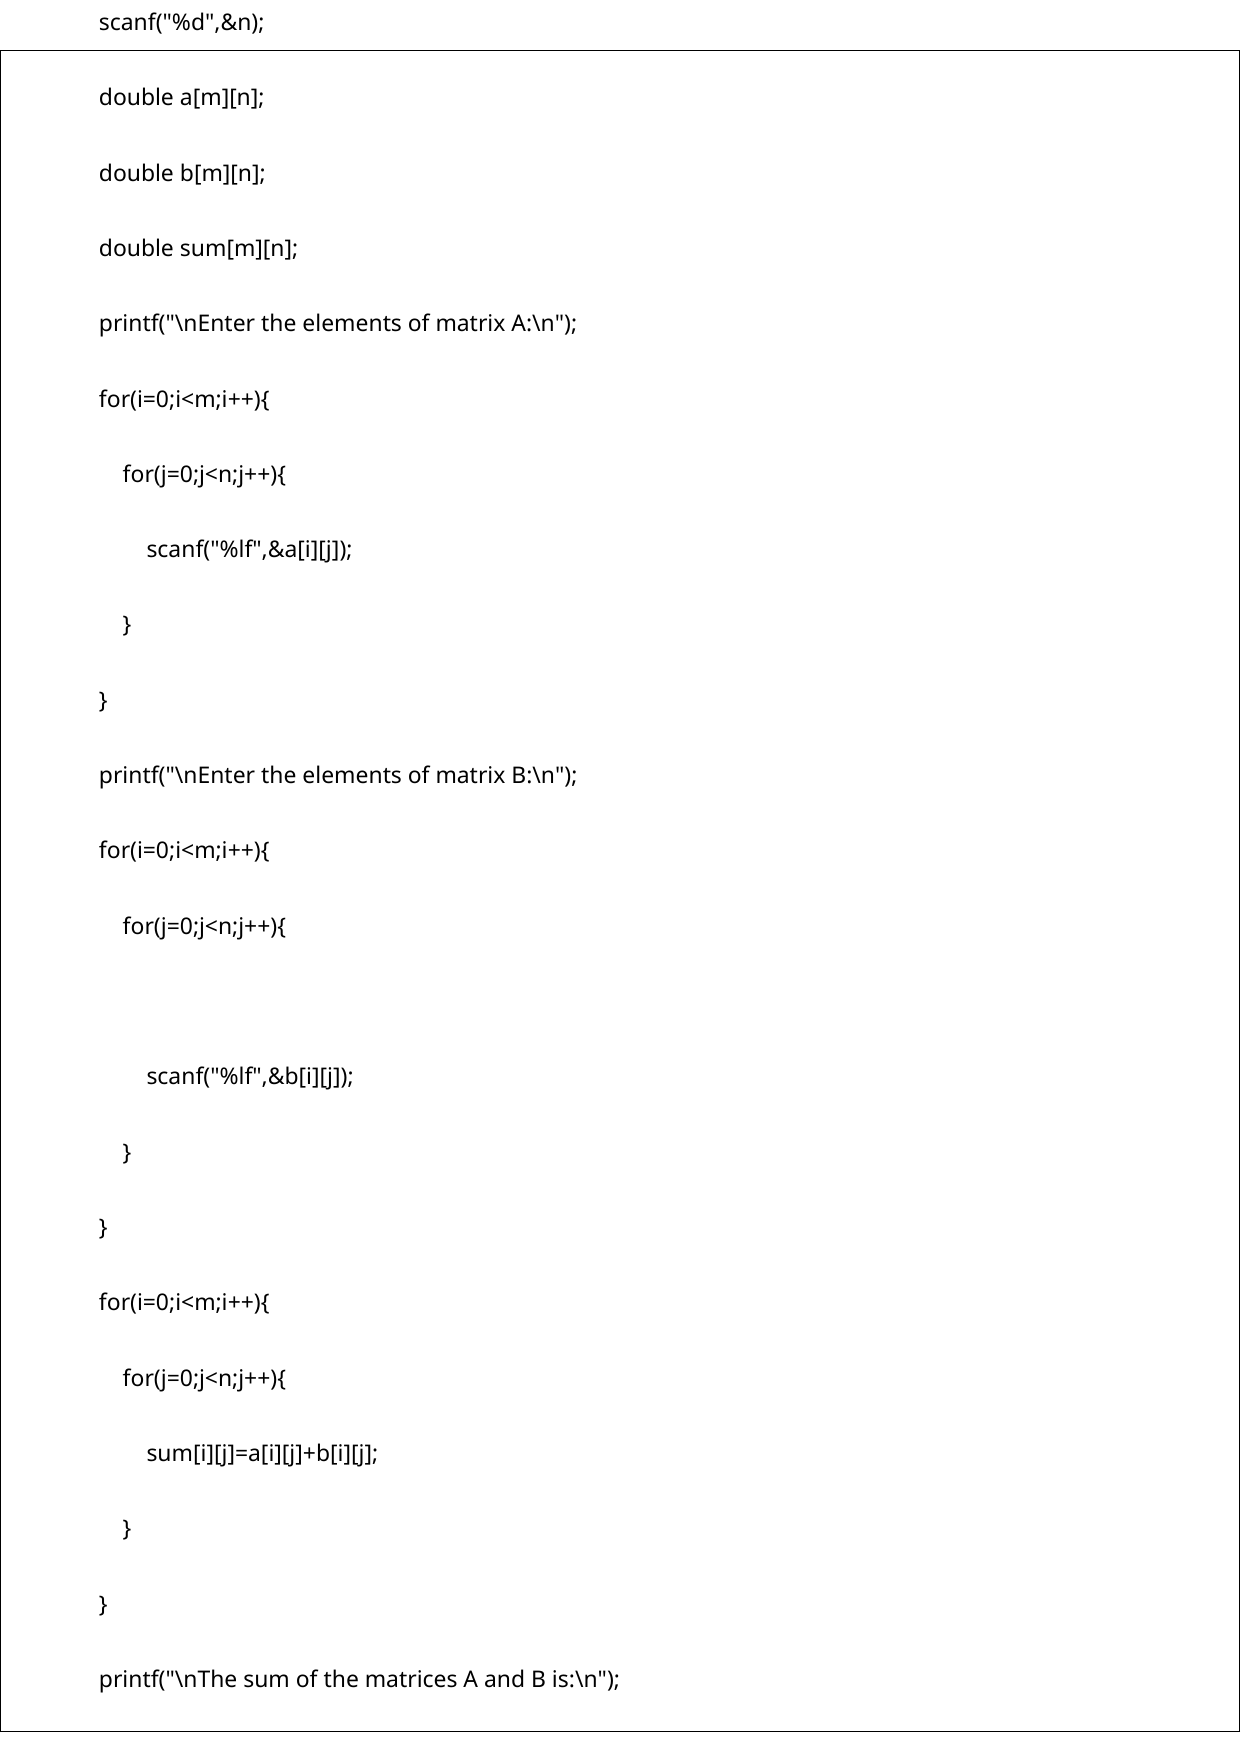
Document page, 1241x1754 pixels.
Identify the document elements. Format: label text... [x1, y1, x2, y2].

list } [75, 1587, 1118, 1619]
list for(j=0;j<n;j++){ [75, 1362, 1118, 1393]
list for(i=0;i<m;i++){ [75, 1286, 1118, 1317]
list scanf("%lf",&b[i][j]); [75, 1060, 1118, 1092]
list printf("\nEnter the elements of matrix A:\n"); [75, 307, 1118, 338]
list double b[m][n]; [75, 157, 1118, 188]
list sum[i][j]=a[i][j]+b[i][j]; [75, 1437, 1118, 1468]
list for(j=0;j<n;j++){ [75, 910, 1118, 941]
list } [75, 1512, 1118, 1543]
list double a[m][n]; [75, 81, 1118, 112]
list printf("\nThe sum of the matrices A and B is:\n"); [75, 1663, 1118, 1694]
list scanf("%lf",&a[i][j]); [75, 533, 1118, 564]
list } [75, 1136, 1118, 1167]
list } [75, 608, 1118, 640]
list for(i=0;i<m;i++){ [75, 382, 1118, 414]
list } [75, 684, 1118, 715]
list printf("\nEnter the elements of matrix B:\n"); [75, 759, 1118, 790]
list double sum[m][n]; [75, 232, 1118, 263]
list } [75, 1211, 1118, 1242]
list for(i=0;i<m;i++){ [75, 834, 1118, 866]
list for(j=0;j<n;j++){ [75, 458, 1118, 489]
list scanf("%d",&n); [75, 6, 1118, 37]
